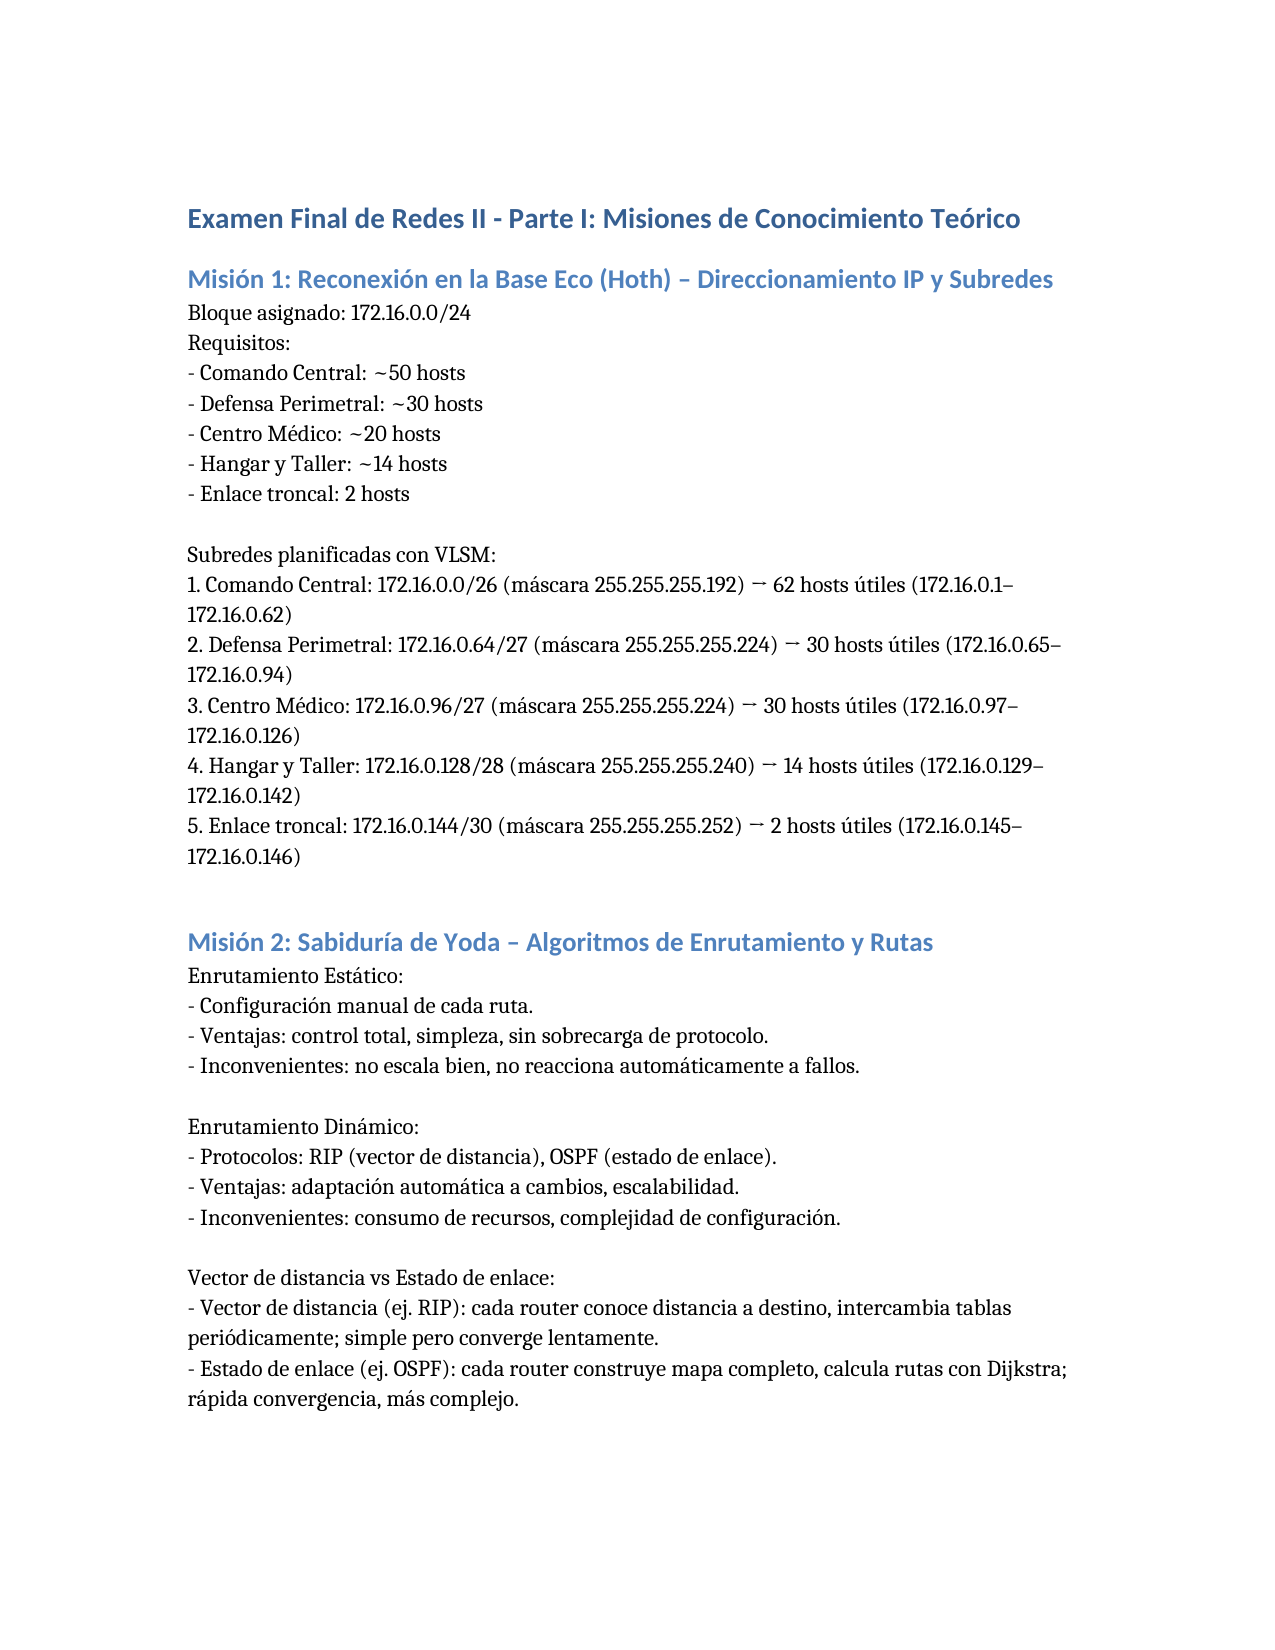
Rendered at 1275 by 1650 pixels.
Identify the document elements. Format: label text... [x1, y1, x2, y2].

subtitle Misión 2: Sabiduría de Yoda – Algoritmos de Enrutamiento y Rutas [187, 925, 1087, 958]
subtitle Examen Final de Redes II - Parte I: Misiones de Conocimiento Teórico [187, 200, 1087, 236]
text Enrutamiento Estático: - Configuración manual de cada ruta. - Ventajas: control total, simpleza, sin sobrecarga de protocolo. - Inconvenientes: no escala bien, no reacciona automáticamente a fallos. Enrutamiento Dinámico: - Protocolos: RIP (vector de distancia), OSPF (estado de enlace). - Ventajas: adaptación automática a cambios, escalabilidad. - Inconvenientes: consumo de recursos, complejidad de configuración. Vector de distancia vs Estado de enlace: - Vector de distancia (ej. RIP): cada router conoce distancia a destino, intercambia tablas periódicamente; simple pero converge lentamente. - Estado de enlace (ej. OSPF): cada router construye mapa completo, calcula rutas con Dijkstra; rápida convergencia, más complejo. [187, 963, 1087, 1442]
subtitle Misión 1: Reconexión en la Base Eco (Hoth) – Direccionamiento IP y Subredes [187, 262, 1087, 295]
text Bloque asignado: 172.16.0.0/24 Requisitos: - Comando Central: ~50 hosts - Defensa Perimetral: ~30 hosts - Centro Médico: ~20 hosts - Hangar y Taller: ~14 hosts - Enlace troncal: 2 hosts Subredes planificadas con VLSM: 1. Comando Central: 172.16.0.0/26 (máscara 255.255.255.192) → 62 hosts útiles (172.16.0.1–172.16.0.62) 2. Defensa Perimetral: 172.16.0.64/27 (máscara 255.255.255.224) → 30 hosts útiles (172.16.0.65–172.16.0.94) 3. Centro Médico: 172.16.0.96/27 (máscara 255.255.255.224) → 30 hosts útiles (172.16.0.97–172.16.0.126) 4. Hangar y Taller: 172.16.0.128/28 (máscara 255.255.255.240) → 14 hosts útiles (172.16.0.129–172.16.0.142) 5. Enlace troncal: 172.16.0.144/30 (máscara 255.255.255.252) → 2 hosts útiles (172.16.0.145–172.16.0.146) [187, 300, 1087, 900]
